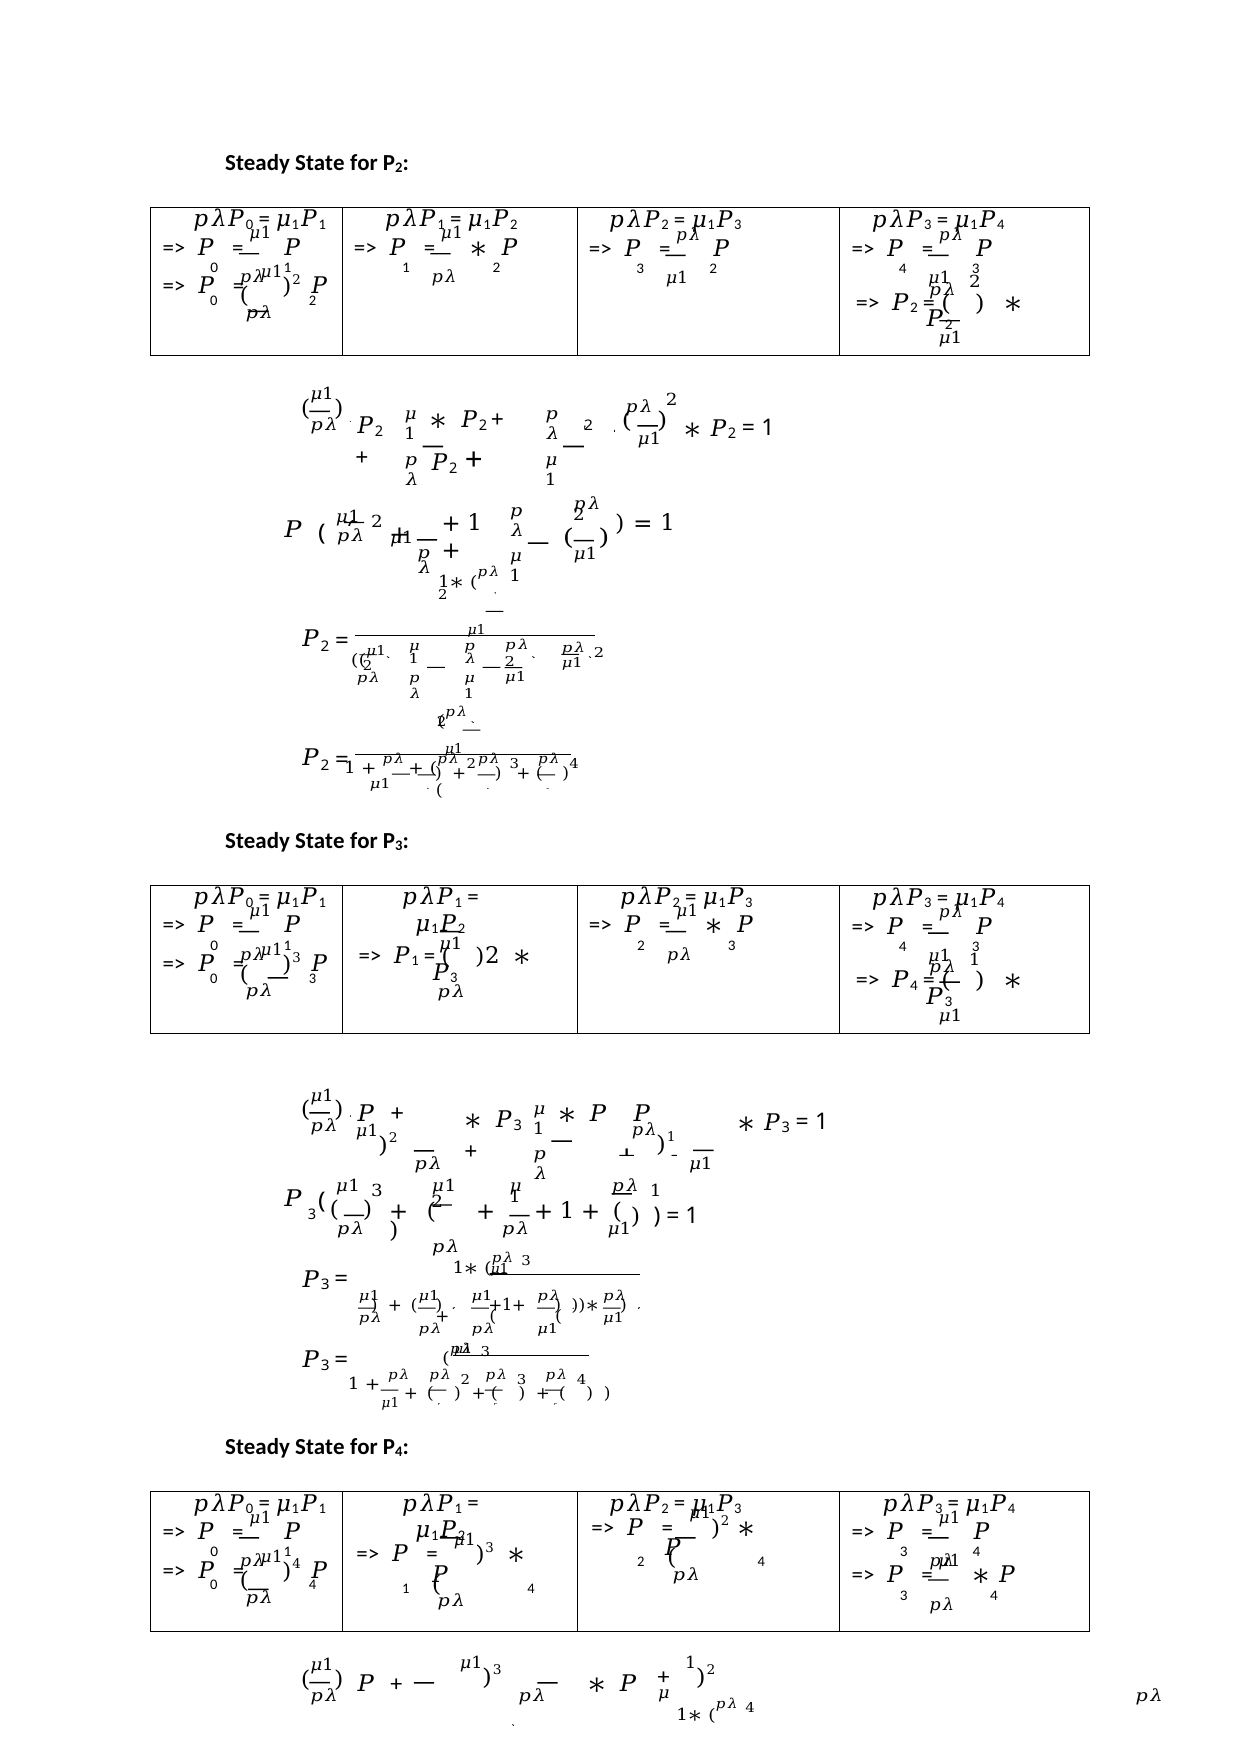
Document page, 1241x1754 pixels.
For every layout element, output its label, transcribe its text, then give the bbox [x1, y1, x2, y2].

text ) + ( [435, 766, 477, 799]
text 𝜇1 [309, 1090, 349, 1104]
text 1∗ (𝑝𝜆 3 [79, 1256, 905, 1278]
text ∗ 𝑃 + 𝜇1)2 [685, 1660, 1182, 1690]
text 𝑝𝜆 2 [573, 495, 614, 531]
text ∗ 𝑃 + 𝜇1)2 [657, 1660, 674, 1721]
text 𝑃3 = 𝜇1 [35, 1358, 853, 1373]
text 𝜇1 [637, 433, 678, 448]
text 𝜇1 [309, 1660, 349, 1673]
text 𝑝𝜆 [533, 1143, 553, 1183]
table_header 𝑝𝜆𝑃1 = 𝜇1𝑃2 => 𝑃 = 𝜇1 ∗ 𝑃 1 𝑝𝜆 2 [343, 208, 577, 355]
table_header 𝑝𝜆𝑃2 = 𝜇1𝑃3 => 𝑃 = 𝜇1)2 ∗ 𝑃 2 ( 4 𝑝𝜆 [578, 1492, 839, 1631]
text 𝑝𝜆 2 [561, 639, 1182, 656]
table_header 𝑝𝜆𝑃0 = 𝜇1𝑃1 => 𝑃 = 𝜇1 𝑃 0 𝑝𝜆 1 => 𝑃 = 𝜇1)4 𝑃 0 ( 4 𝑝𝜆 [151, 1492, 342, 1631]
text 𝜇1 [408, 639, 426, 666]
text 𝑃 + 𝜇1)3 [459, 1660, 577, 1690]
text 𝑝𝜆 [309, 1120, 349, 1134]
text ) = 1 [616, 507, 1182, 535]
text 𝑝𝜆 2 [504, 639, 537, 669]
text 1∗ (𝑝𝜆 4 [676, 1705, 1182, 1724]
text ∗ 𝑃2 + 𝑃2 + [429, 403, 537, 482]
text 2 ( ) [569, 417, 669, 433]
table_header 𝑝𝜆𝑃0 = 𝜇1𝑃1 => 𝑃 = 𝜇1 𝑃 0 𝑝𝜆 1 => 𝑃 = 𝜇1)2 𝑃 0 ( 2 𝑝𝜆 [151, 208, 342, 355]
text 𝜇1 [533, 1098, 553, 1138]
table_header 𝑝𝜆𝑃2 = 𝜇1𝑃3 => 𝑃 = 𝑝𝜆 𝑃 3 𝜇1 2 [578, 208, 839, 355]
subtitle Steady State for P3: [225, 826, 1182, 856]
table_header 𝑝𝜆𝑃2 = 𝜇1𝑃3 => 𝑃 = 𝜇1 ∗ 𝑃 2 𝑝𝜆 3 [578, 886, 839, 1033]
text 𝑝𝜆 [321, 530, 364, 544]
text 𝑃3 = 𝜇1 [35, 1278, 905, 1293]
table_header 𝑝𝜆𝑃3 = 𝜇1𝑃4 => 𝑃 = 𝑝𝜆 𝑃 4 𝜇1 3 𝑝𝜆 2 => 𝑃2 = ( ) ∗ 𝑃2 𝜇1 [840, 208, 1089, 355]
text 𝑝𝜆 [465, 1222, 529, 1237]
text ( ) [300, 1673, 349, 1690]
text ∗ 𝑃3 + [464, 1105, 522, 1169]
text 𝜇1 [309, 389, 349, 402]
text ∗ 𝑃3 = 1 [737, 1105, 1182, 1139]
text ( ) [567, 531, 604, 547]
text + 1 + ( [534, 1204, 631, 1222]
subtitle Steady State for P4: [225, 1432, 1182, 1463]
text ∗ 𝑃2 = 1 [684, 411, 1182, 445]
text 𝑝𝜆 [431, 1241, 461, 1256]
text 𝑃2 + [355, 411, 394, 475]
text 𝑝𝜆 [408, 669, 426, 701]
text 𝜇1 [404, 403, 424, 443]
table_header 𝑝𝜆𝑃1 = 𝜇1𝑃2 𝜇1 => 𝑃1 = ( )2 ∗ 𝑃3 𝑝𝜆 [343, 886, 577, 1033]
text 3 ( ) [35, 1204, 374, 1223]
text ) + [436, 1302, 464, 1324]
text 𝜇1 [35, 775, 391, 791]
subtitle Steady State for P2: [225, 148, 1182, 178]
text 𝜇1 [573, 547, 614, 562]
text (𝑝𝜆 3 [79, 1338, 853, 1358]
text 𝜇1 [504, 669, 537, 684]
text + [476, 1204, 529, 1222]
text 𝜇1 [464, 669, 482, 701]
text 𝑝𝜆 [414, 1158, 453, 1173]
table_header 𝑝𝜆𝑃3 = 𝜇1𝑃4 => 𝑃 = 𝜇1 𝑃 3 𝑝𝜆 4 => 𝑃 = 𝜇1 ∗ 𝑃 3 𝑝𝜆 4 [840, 1492, 1089, 1631]
text (𝑝𝜆 2 [437, 705, 482, 729]
text 𝑝𝜆 [678, 1690, 1163, 1704]
text ) ))∗ ( [558, 1302, 603, 1324]
text 𝑝𝜆 [309, 1690, 349, 1704]
text 𝑃2 = 𝜇1 [300, 616, 1182, 639]
text 𝑝𝜆 [309, 418, 349, 433]
table_header 𝑝𝜆𝑃0 = 𝜇1𝑃1 => 𝑃 = 𝜇1 𝑃 0 𝑝𝜆 1 => 𝑃 = 𝜇1)3 𝑃 0 ( 3 𝑝𝜆 [151, 886, 342, 1033]
text 𝜇1 [533, 1222, 631, 1237]
text + 1 + [442, 507, 499, 562]
table_header 𝑝𝜆𝑃1 = 𝜇1𝑃2 => 𝑃 = 𝜇1)3 ∗ 𝑃 1 ( 4 𝑝𝜆 [343, 1492, 577, 1631]
text + 𝜇1 [389, 502, 437, 546]
text 𝜇1 [561, 656, 1182, 671]
text 𝑃 + 𝜇1)3 [355, 1668, 453, 1698]
text 𝑝𝜆 [417, 546, 437, 577]
text 𝜇1 [557, 1157, 713, 1172]
text 𝑝𝜆 [404, 449, 424, 489]
text ∗ 𝑃 + 𝜇1)2 [588, 1668, 647, 1698]
text 𝑃 ( 𝜇1 2 [35, 495, 383, 530]
text 𝑝𝜆 2 [569, 397, 678, 417]
text + ( ) [389, 1204, 461, 1241]
text 1∗ (𝑝𝜆 2 [439, 573, 499, 610]
text ) + ( ) [495, 766, 1182, 782]
text 𝑝𝜆 [518, 1690, 577, 1704]
text 𝑝𝜆 [464, 639, 482, 666]
text ( ) [305, 402, 339, 418]
text ( ) [300, 1104, 349, 1120]
table_header 𝑝𝜆𝑃3 = 𝜇1𝑃4 => 𝑃 = 𝑝𝜆 𝑃 4 𝜇1 3 𝑝𝜆 1 => 𝑃4 = ( ) ∗ 𝑃3 𝜇1 [840, 886, 1089, 1033]
text 𝑝𝜆 [344, 673, 392, 686]
text 𝑝𝜆 [509, 500, 529, 540]
text ((𝜇1 2 [344, 639, 392, 673]
text 𝜇1 2 [431, 1183, 471, 1204]
text 𝑃2 = 𝜇1 [300, 735, 1182, 758]
text 𝑝𝜆 [35, 1223, 364, 1237]
text ∗ 𝑃 𝑃 𝑝𝜆)1 [558, 1098, 732, 1157]
text +1+ ( [488, 1302, 537, 1324]
text 𝑝𝜆 [544, 403, 565, 443]
text 𝜇1 + ( ) + ( ) + ( ) ) [381, 1381, 1182, 1403]
text 𝑝𝜆 [35, 530, 323, 544]
text ) ) = 1 [633, 1204, 1182, 1228]
text 𝜇1 [509, 545, 529, 585]
text 𝜇1 [544, 449, 565, 489]
text 𝑃 + 𝜇1)2 [355, 1098, 453, 1158]
text 𝜇1 [509, 1183, 529, 1204]
